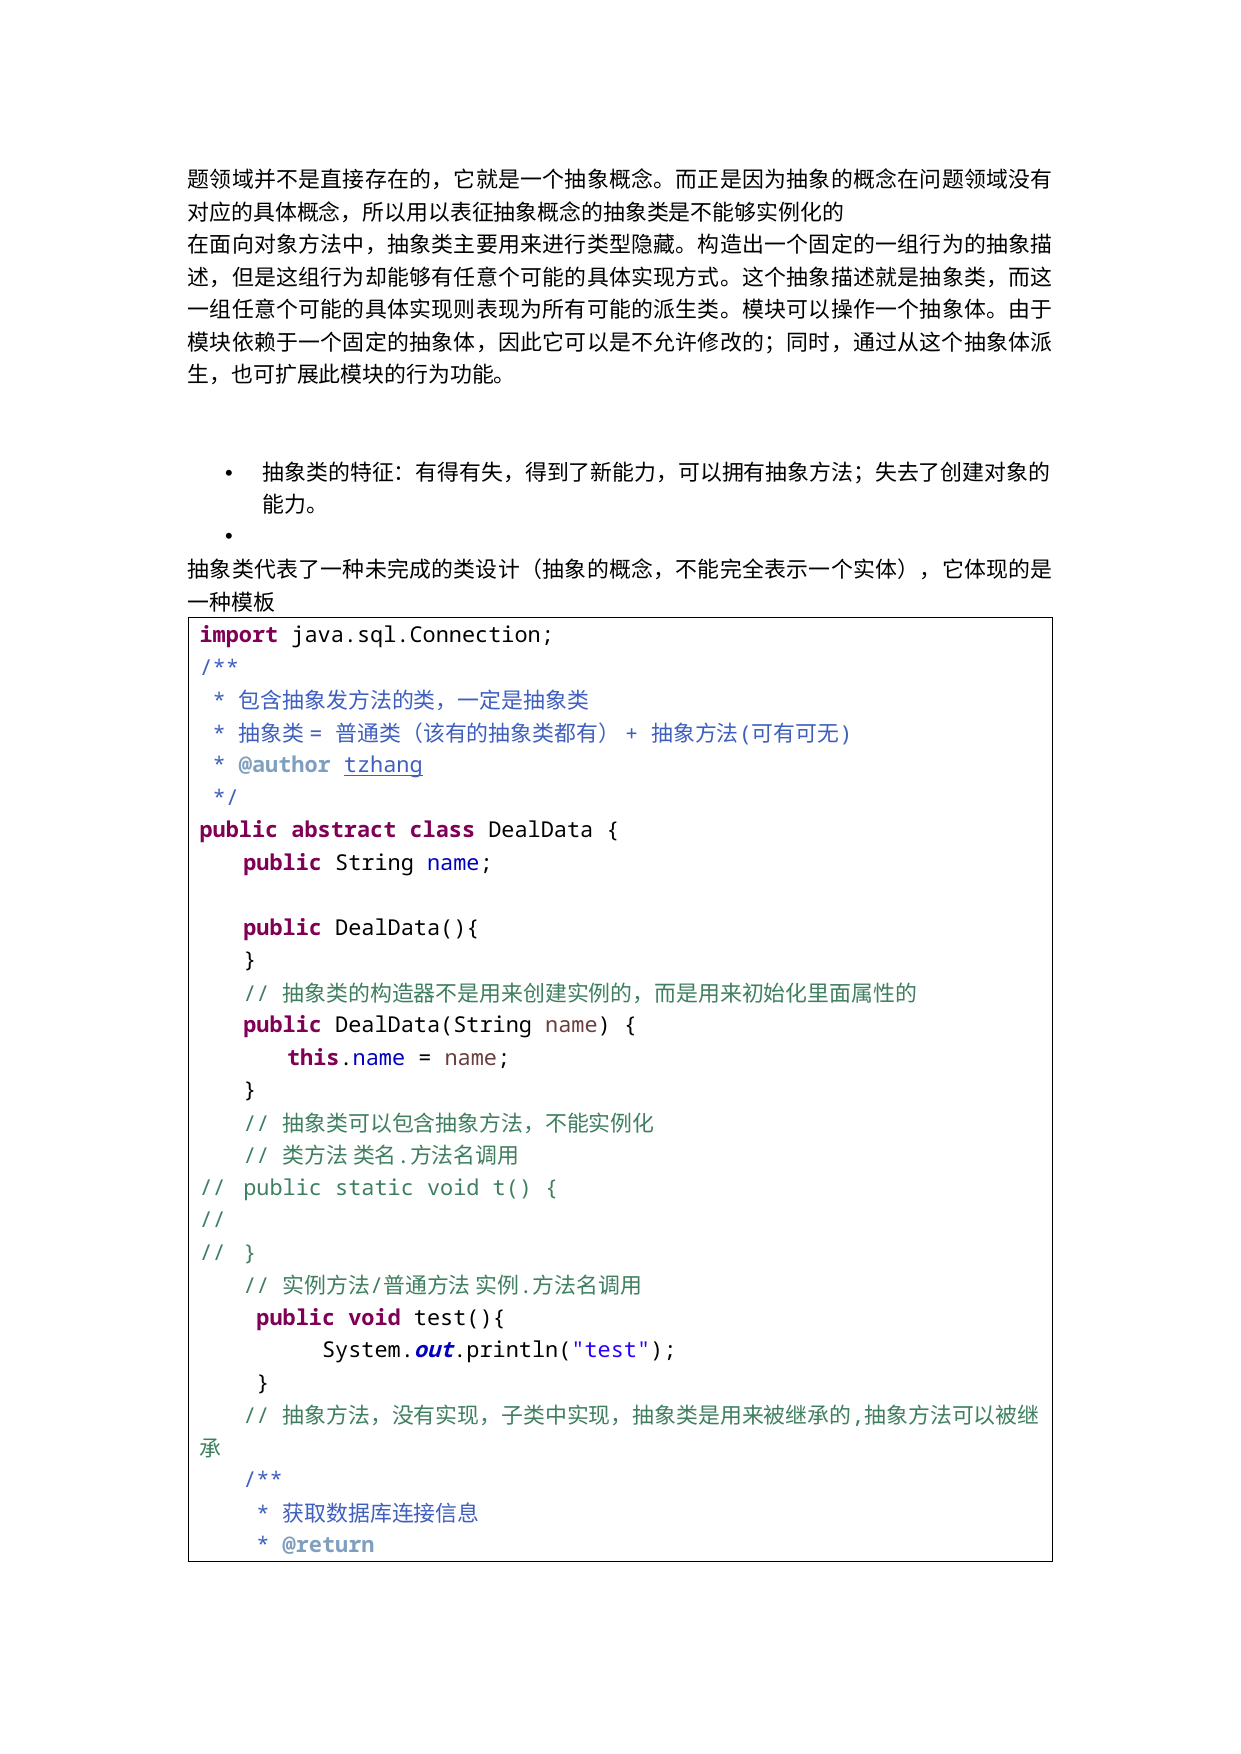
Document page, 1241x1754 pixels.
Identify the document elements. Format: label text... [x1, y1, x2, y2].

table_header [189, 618, 1052, 1561]
text 在面向对象方法中，抽象类主要用来进行类型隐藏。构造出一个固定的一组行为的抽象描述，但是这组行为却能够有任意个可能的具体实现方式。这个抽象描述就是抽象类，而这一组任意个可能的具体实现则表现为所有可能的派生类。模块可以操作一个抽象体。由于模块依赖于一个固定的抽象体，因此它可以是不允许修改的；同时，通过从这个抽象体派生，也可扩展此模块的行为功能。 [187, 227, 1053, 389]
text 抽象类代表了一种未完成的类设计（抽象的概念，不能完全表示一个实体），它体现的是一种模板 [187, 552, 1053, 617]
list 抽象类的特征：有得有失，得到了新能力，可以拥有抽象方法；失去了创建对象的能力。 [225, 454, 1053, 519]
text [187, 162, 1053, 227]
